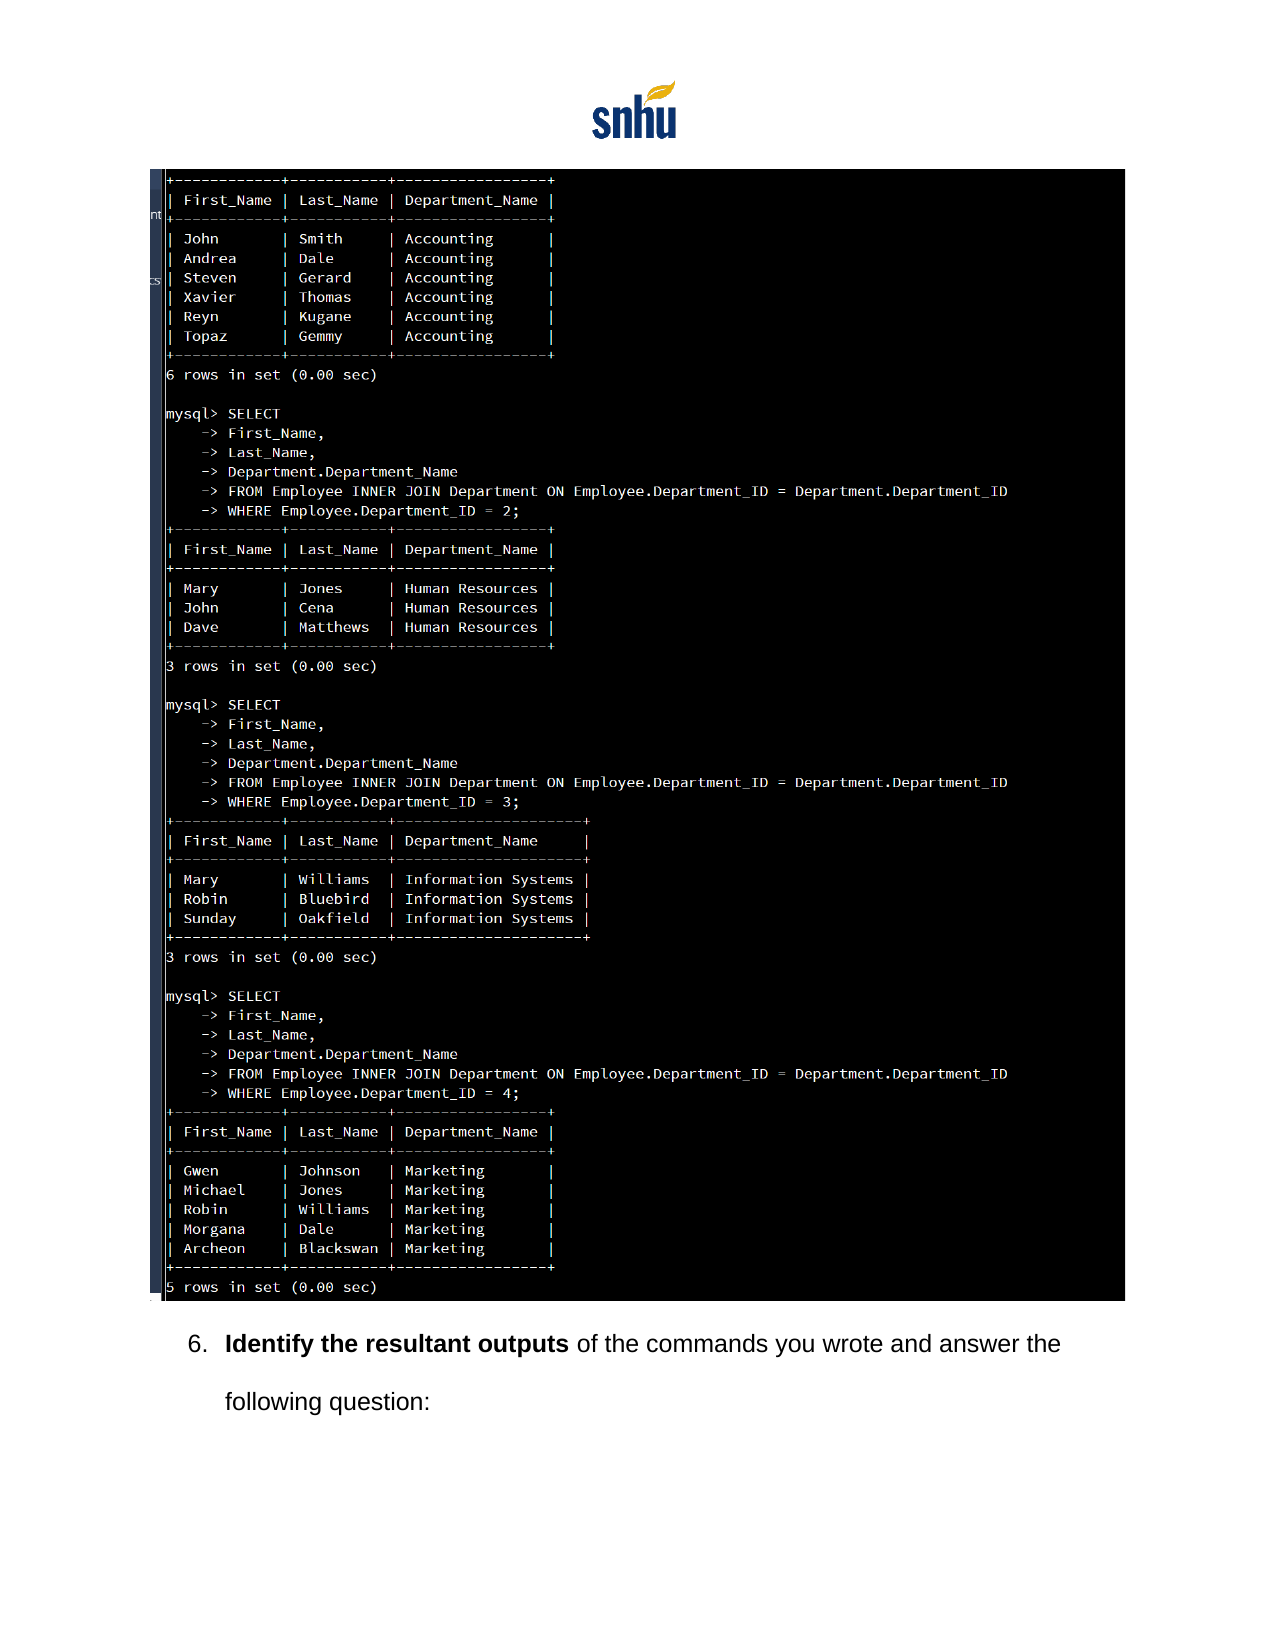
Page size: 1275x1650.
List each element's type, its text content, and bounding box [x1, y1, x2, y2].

picture [573, 75, 702, 147]
picture [150, 169, 1125, 1301]
list Identify the resultant outputs of the commands you wrote and answer the following question: [187, 1329, 1125, 1415]
